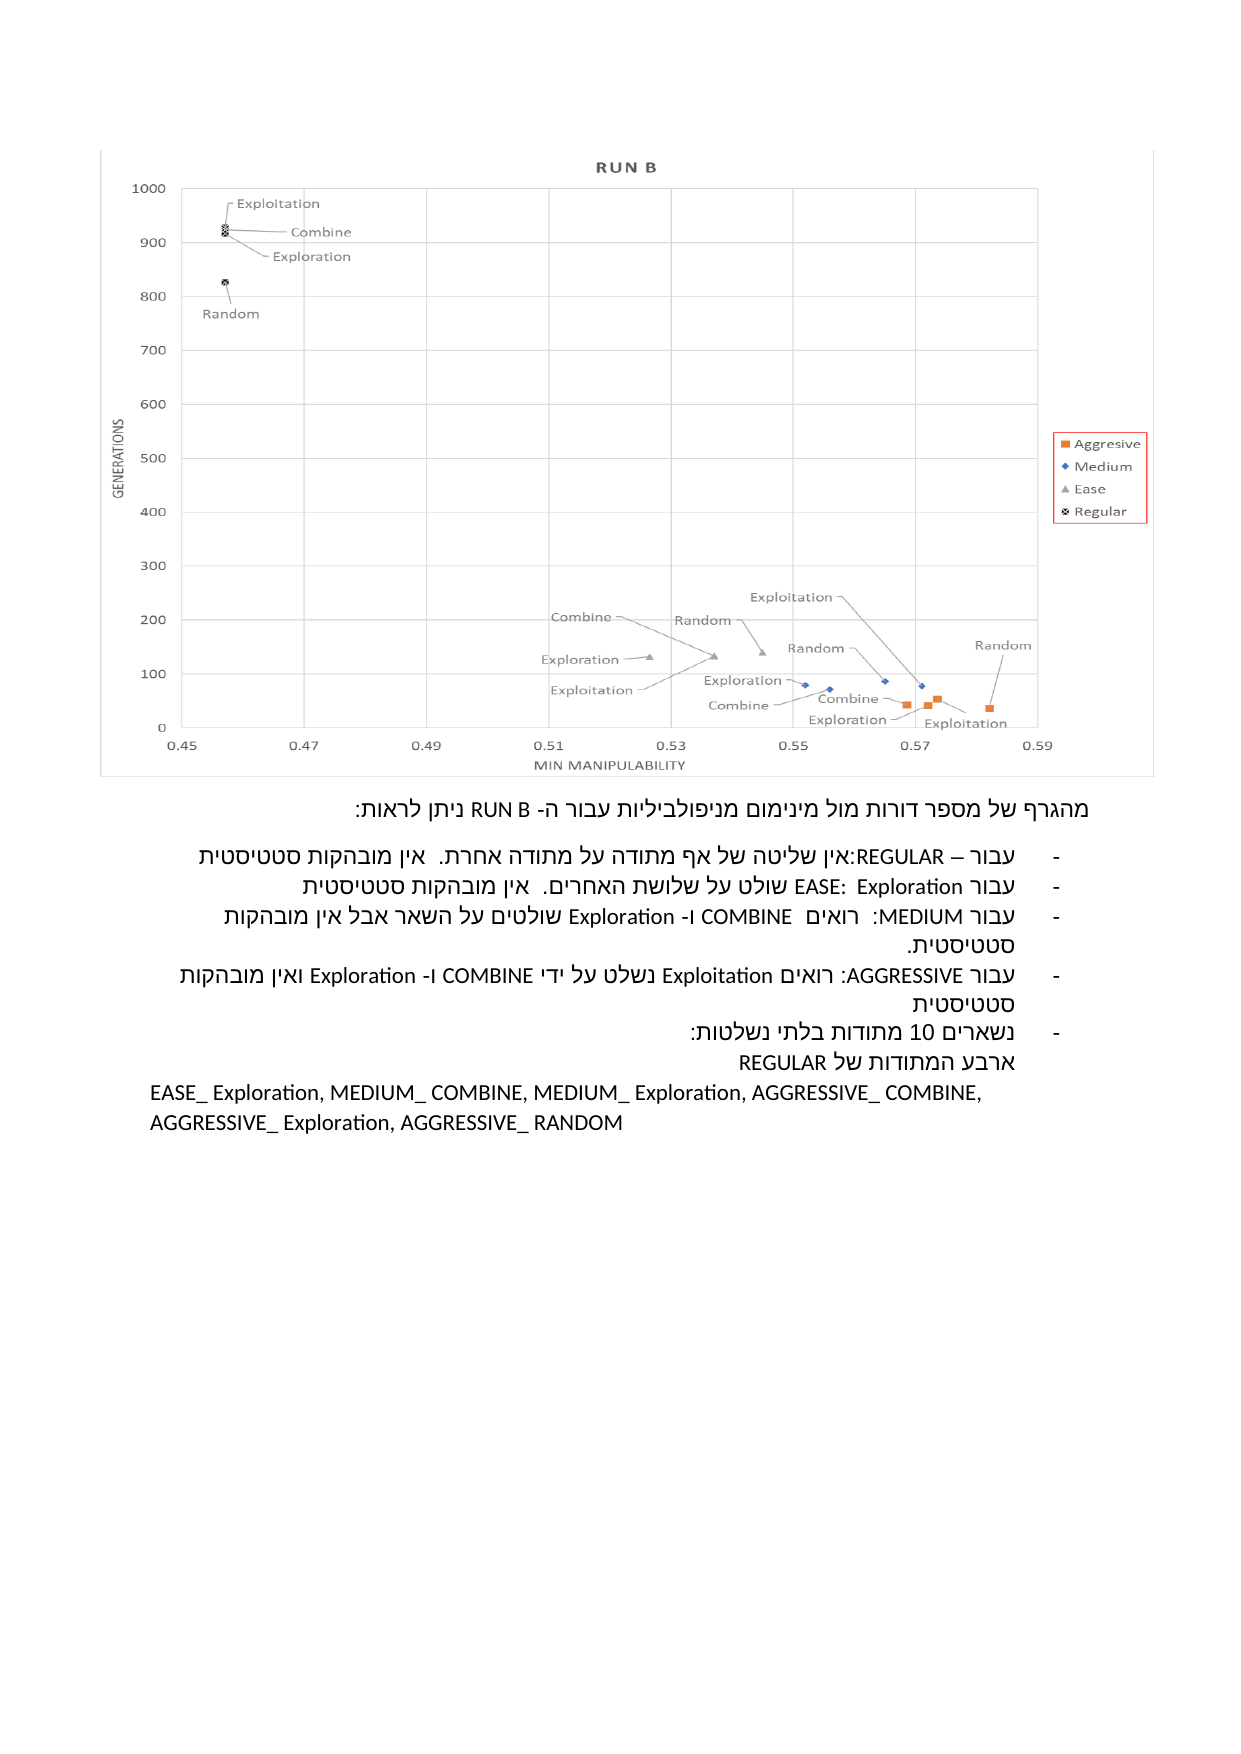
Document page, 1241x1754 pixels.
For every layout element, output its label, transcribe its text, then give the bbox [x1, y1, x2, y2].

text מהגרף של מספר דורות מול מינימום מניפולביליות עבור ה- RUN B ניתן לראות: [150, 795, 1090, 823]
list נשארים 10 מתודות בלתי נשלטות: [150, 1019, 1053, 1046]
list ארבע המתודות של REGULAR [150, 1048, 1015, 1076]
list עבור MEDIUM: רואים COMBINE ו- Exploration שולטים על השאר אבל אין מובהקות סטטיסטית. [150, 902, 1053, 959]
list עבור EASE: Exploration שולט על שלושת האחרים. אין מובהקות סטטיסטית [150, 872, 1053, 900]
list עבור AGGRESSIVE: רואים Exploitation נשלט על ידי COMBINE ו- Exploration ואין מובהקות סטטיסטית [150, 961, 1053, 1017]
picture [100, 150, 1154, 777]
text EASE_ Exploration, MEDIUM_ COMBINE, MEDIUM_ Exploration, AGGRESSIVE_ COMBINE, AGGRESSIVE_ Exploration, AGGRESSIVE_ RANDOM [150, 1078, 1090, 1136]
list עבור – REGULAR:אין שליטה של אף מתודה על מתודה אחרת. אין מובהקות סטטיסטית [150, 842, 1053, 870]
